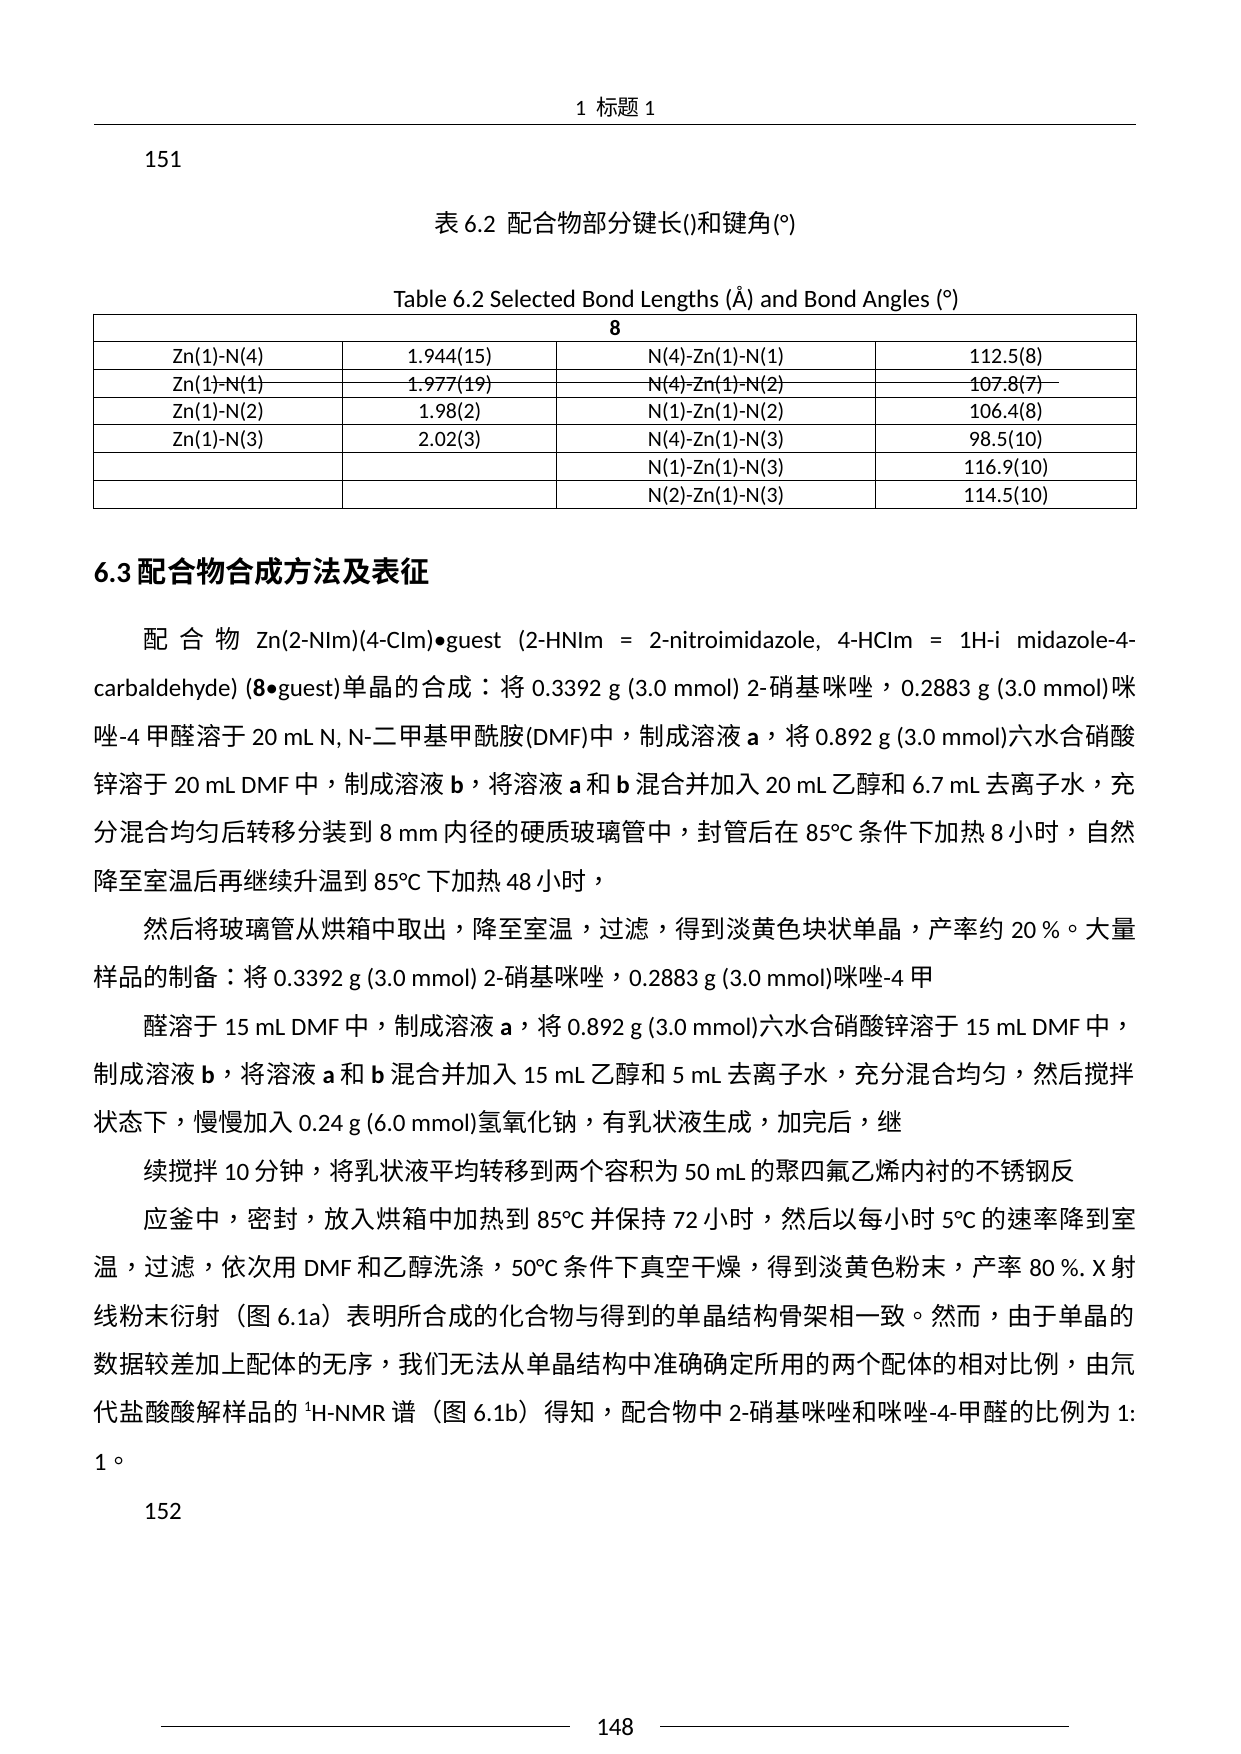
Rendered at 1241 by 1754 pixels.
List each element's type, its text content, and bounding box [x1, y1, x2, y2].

text 然后将玻璃管从烘箱中取出，降至室温，过滤，得到淡黄色块状单晶，产率约20 %。大量样品的制备：将0.3392 g (3.0 mmol) 2-硝基咪唑，0.2883 g (3.0 mmol)咪唑-4 甲 [94, 897, 1136, 994]
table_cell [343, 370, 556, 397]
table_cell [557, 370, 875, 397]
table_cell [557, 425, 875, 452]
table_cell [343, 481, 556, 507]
text 应釜中，密封，放入烘箱中加热到85°C并保持72小时，然后以每小时5°C的速率降到室温，过滤，依次用DMF和乙醇洗涤，50°C条件下真空干燥，得到淡黄色粉末，产率80 %. X射线粉末衍射（图6.1a）表明所合成的化合物与得到的单晶结构骨架相一致。然而，由于单晶的数据较差加上配体的无序，我们无法从单晶结构中准确确定所用的两个配体的相对比例，由氘代盐酸酸解样品的1H-NMR谱（图6.1b）得知，配合物中2-硝基咪唑和咪唑-4-甲醛的比例为1: 1。 [94, 1187, 1136, 1477]
text Table 6.2 Selected Bond Lengths (Å) and Bond Angles (°) [343, 265, 1136, 313]
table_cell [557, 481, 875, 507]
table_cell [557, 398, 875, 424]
subtitle 6.3 配合物合成方法及表征 [94, 551, 1136, 591]
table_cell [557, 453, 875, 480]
text 表6.2 配合物部分键长()和键角(°) [94, 206, 1136, 240]
text 配合物Zn(2-NIm)(4-CIm)•guest (2-HNIm = 2-nitroimidazole, 4-HCIm = 1H-i midazole-4-carbaldehyde) (8•guest)单晶的合成：将0.3392 g (3.0 mmol) 2-硝基咪唑，0.2883 g (3.0 mmol)咪唑-4甲醛溶于20 mL N, N-二甲基甲酰胺(DMF)中，制成溶液a，将0.892 g (3.0 mmol)六水合硝酸锌溶于20 mL DMF中，制成溶液b，将溶液a和b混合并加入20 mL乙醇和6.7 mL去离子水，充分混合均匀后转移分装到8 mm内径的硬质玻璃管中，封管后在85°C条件下加热8小时，自然降至室温后再继续升温到85°C下加热48小时， [94, 607, 1136, 897]
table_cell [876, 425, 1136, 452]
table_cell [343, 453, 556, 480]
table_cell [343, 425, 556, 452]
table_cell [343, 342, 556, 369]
text 152 [94, 1477, 1136, 1526]
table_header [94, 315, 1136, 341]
text 151 [94, 125, 1136, 173]
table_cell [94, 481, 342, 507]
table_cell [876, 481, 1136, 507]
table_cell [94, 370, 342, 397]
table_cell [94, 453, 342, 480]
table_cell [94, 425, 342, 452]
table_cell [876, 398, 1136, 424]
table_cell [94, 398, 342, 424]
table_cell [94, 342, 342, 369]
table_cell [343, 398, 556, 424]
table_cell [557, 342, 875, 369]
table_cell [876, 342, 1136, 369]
text 续搅拌10分钟，将乳状液平均转移到两个容积为50 mL的聚四氟乙烯内衬的不锈钢反 [94, 1139, 1136, 1187]
text 醛溶于15 mL DMF中，制成溶液a，将0.892 g (3.0 mmol)六水合硝酸锌溶于15 mL DMF中，制成溶液b，将溶液a和b混合并加入15 mL乙醇和5 mL去离子水，充分混合均匀，然后搅拌状态下，慢慢加入0.24 g (6.0 mmol)氢氧化钠，有乳状液生成，加完后，继 [94, 994, 1136, 1139]
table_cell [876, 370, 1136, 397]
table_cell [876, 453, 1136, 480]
